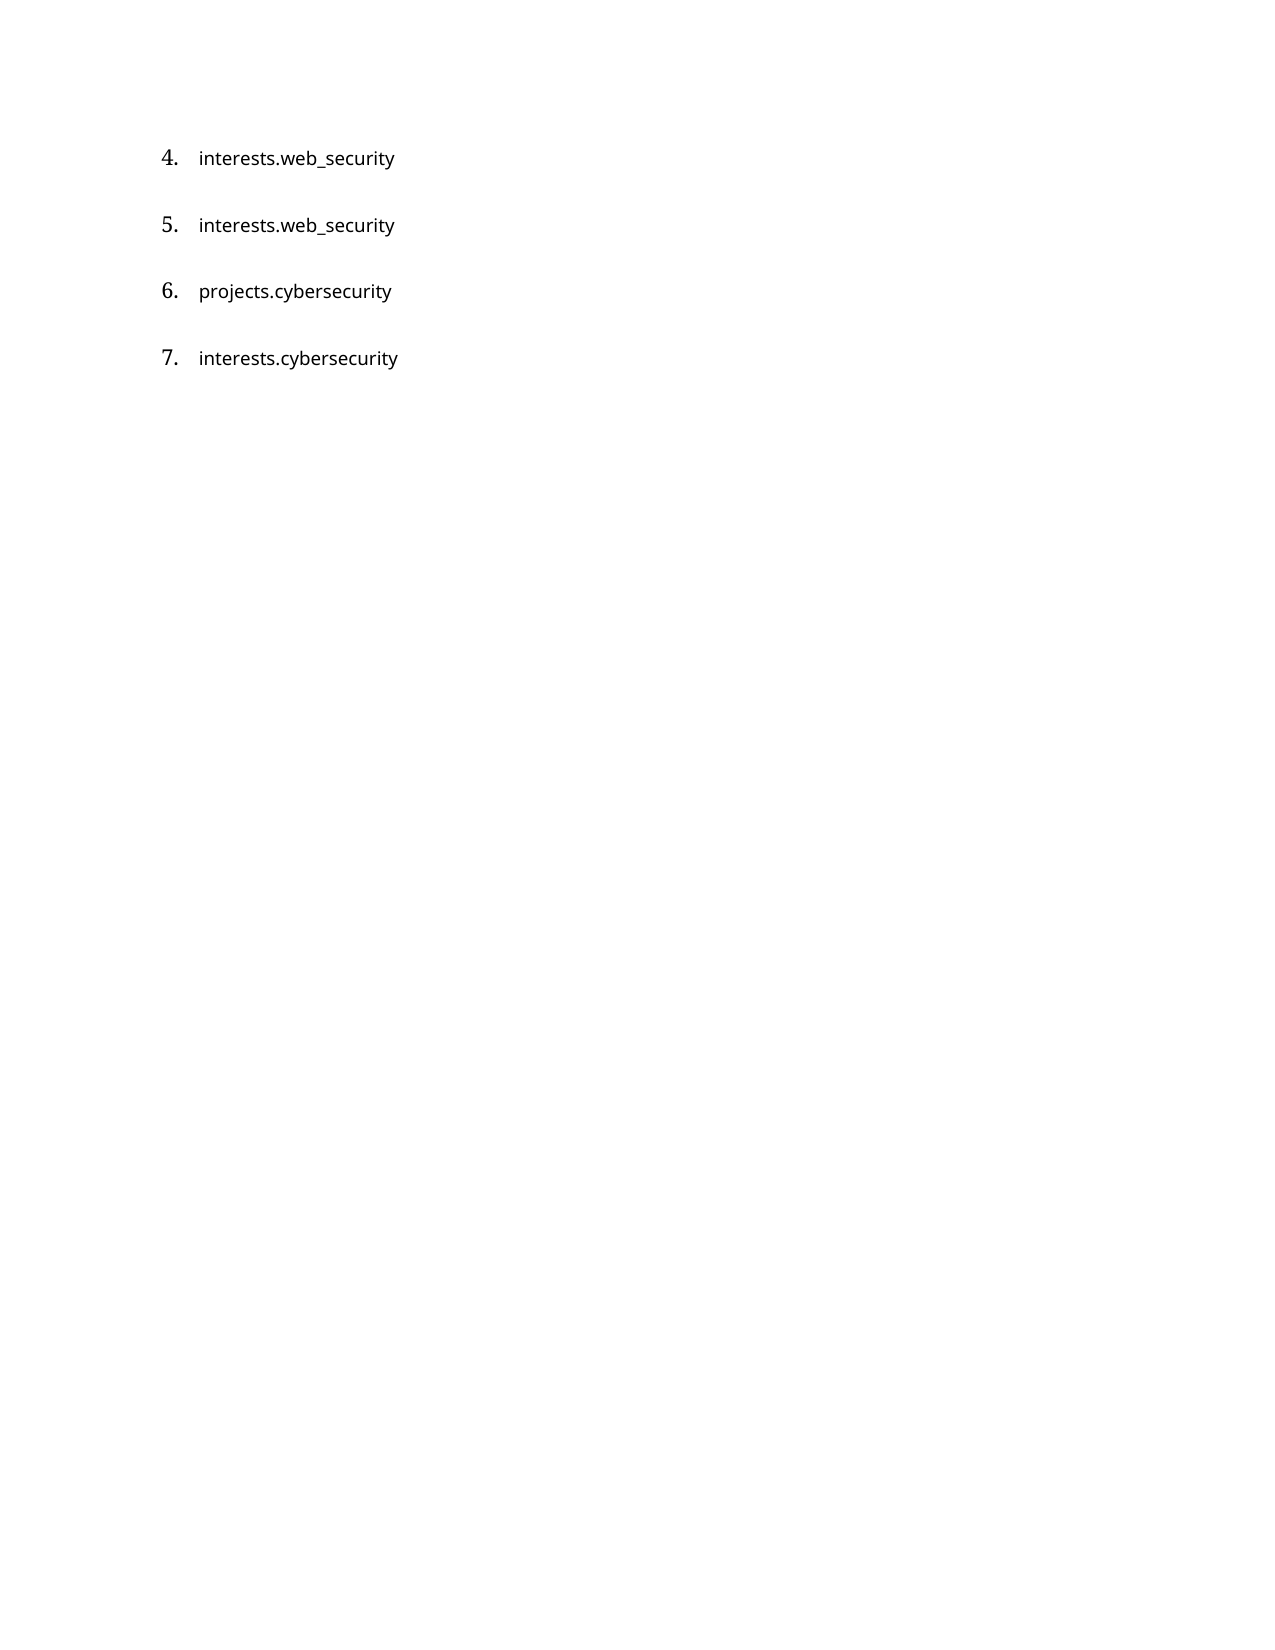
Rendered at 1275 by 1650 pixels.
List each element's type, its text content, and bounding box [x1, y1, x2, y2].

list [161, 142, 1133, 172]
list projects.cybersecurity [161, 275, 1133, 305]
list interests.cybersecurity [161, 342, 1133, 372]
list interests.web_security [161, 209, 1133, 238]
